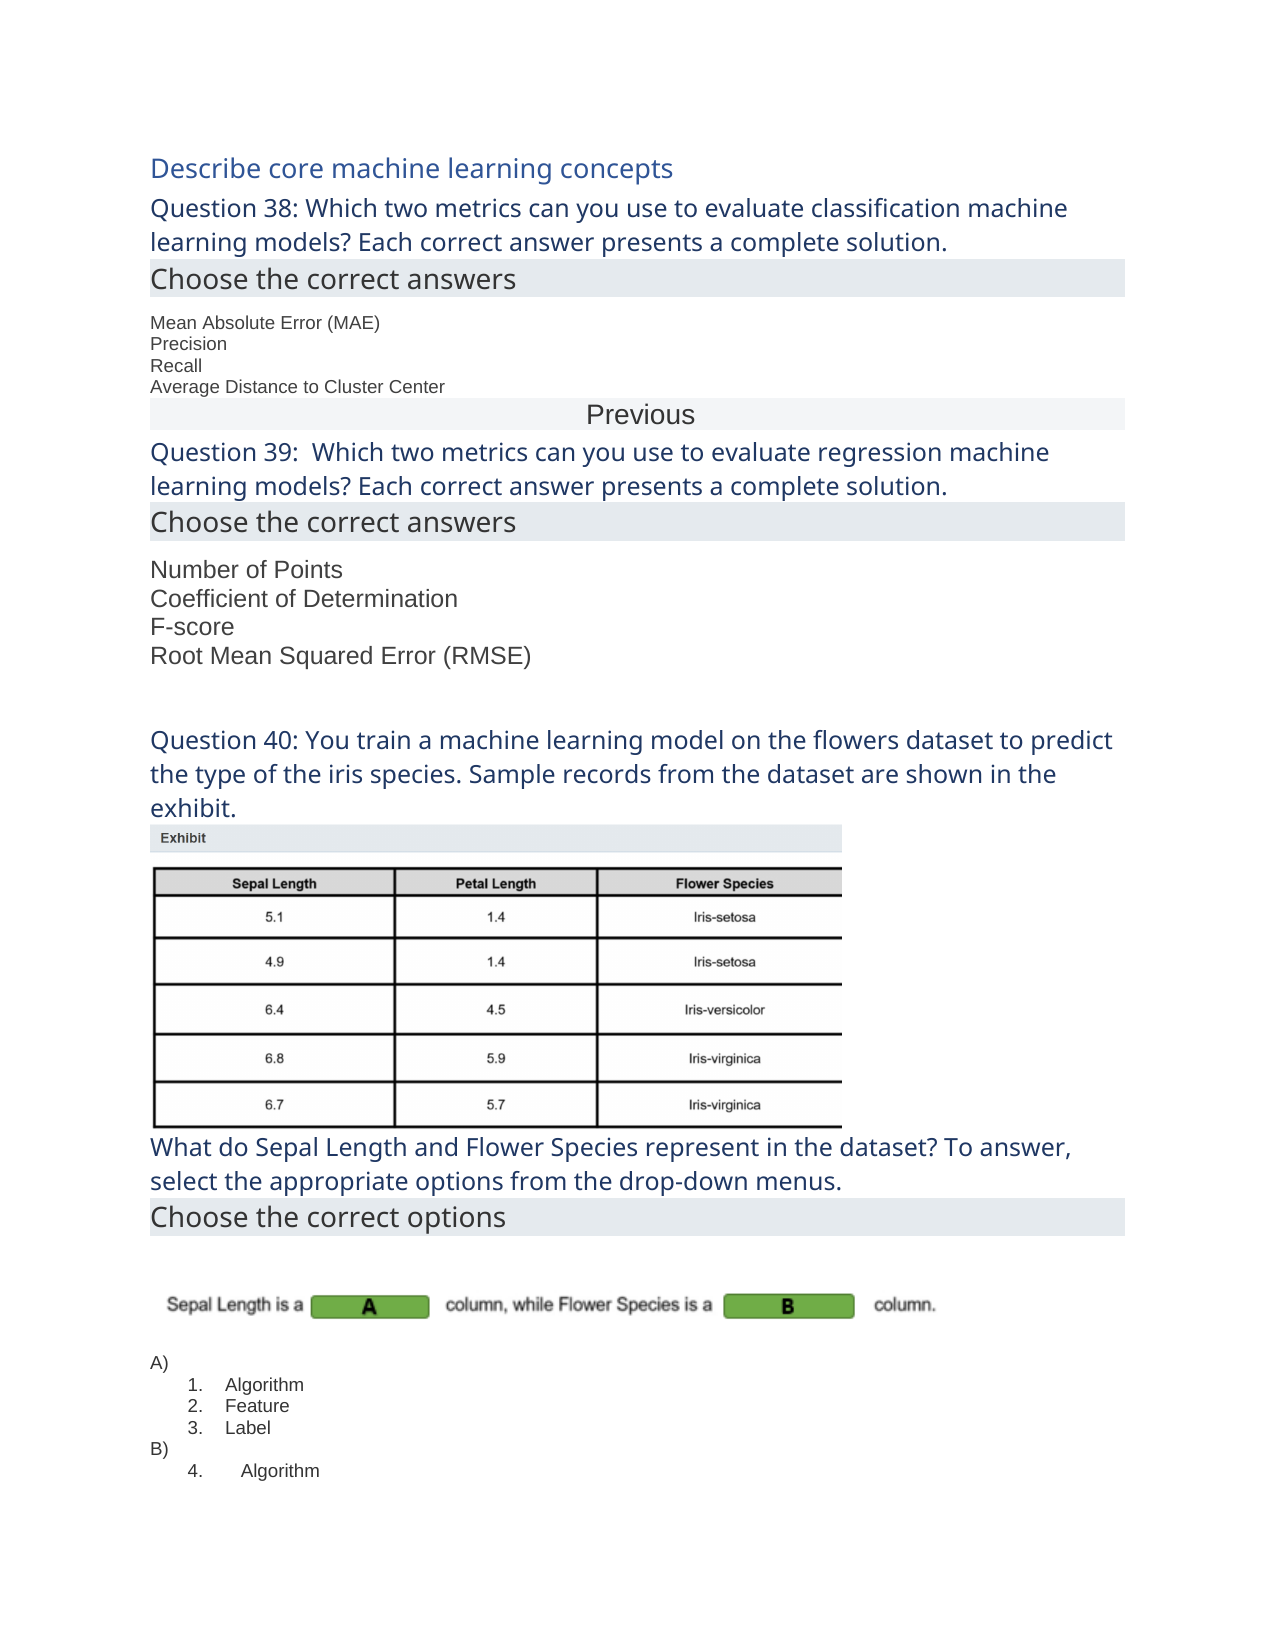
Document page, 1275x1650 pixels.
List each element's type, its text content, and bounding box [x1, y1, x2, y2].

text Choose the correct answers [150, 502, 1125, 541]
text Choose the correct answers [150, 259, 1125, 297]
list Feature [187, 1395, 1125, 1416]
text Recall [150, 355, 1125, 376]
text F-score [150, 612, 1125, 641]
list Algorithm [187, 1373, 1125, 1395]
list Label [187, 1416, 1125, 1438]
subtitle Question 38: Which two metrics can you use to evaluate classification machine learning models? Each correct answer presents a complete solution. [150, 191, 1125, 259]
text Average Distance to Cluster Center [150, 376, 1125, 398]
text B) [150, 1438, 1125, 1459]
text Root Mean Squared Error (RMSE) [150, 641, 1125, 670]
text Previous [150, 398, 1125, 430]
text Mean Absolute Error (MAE) [150, 312, 1125, 333]
subtitle Describe core machine learning concepts [150, 150, 1125, 187]
text A) [150, 1352, 1125, 1373]
text Number of Points [150, 555, 1125, 584]
picture [150, 824, 842, 1130]
picture [150, 1250, 991, 1352]
list Algorithm [187, 1459, 1125, 1481]
text Choose the correct options [150, 1198, 1125, 1236]
subtitle Question 39: Which two metrics can you use to evaluate regression machine learning models? Each correct answer presents a complete solution. [150, 434, 1125, 502]
text Coefficient of Determination [150, 584, 1125, 612]
text Precision [150, 333, 1125, 355]
